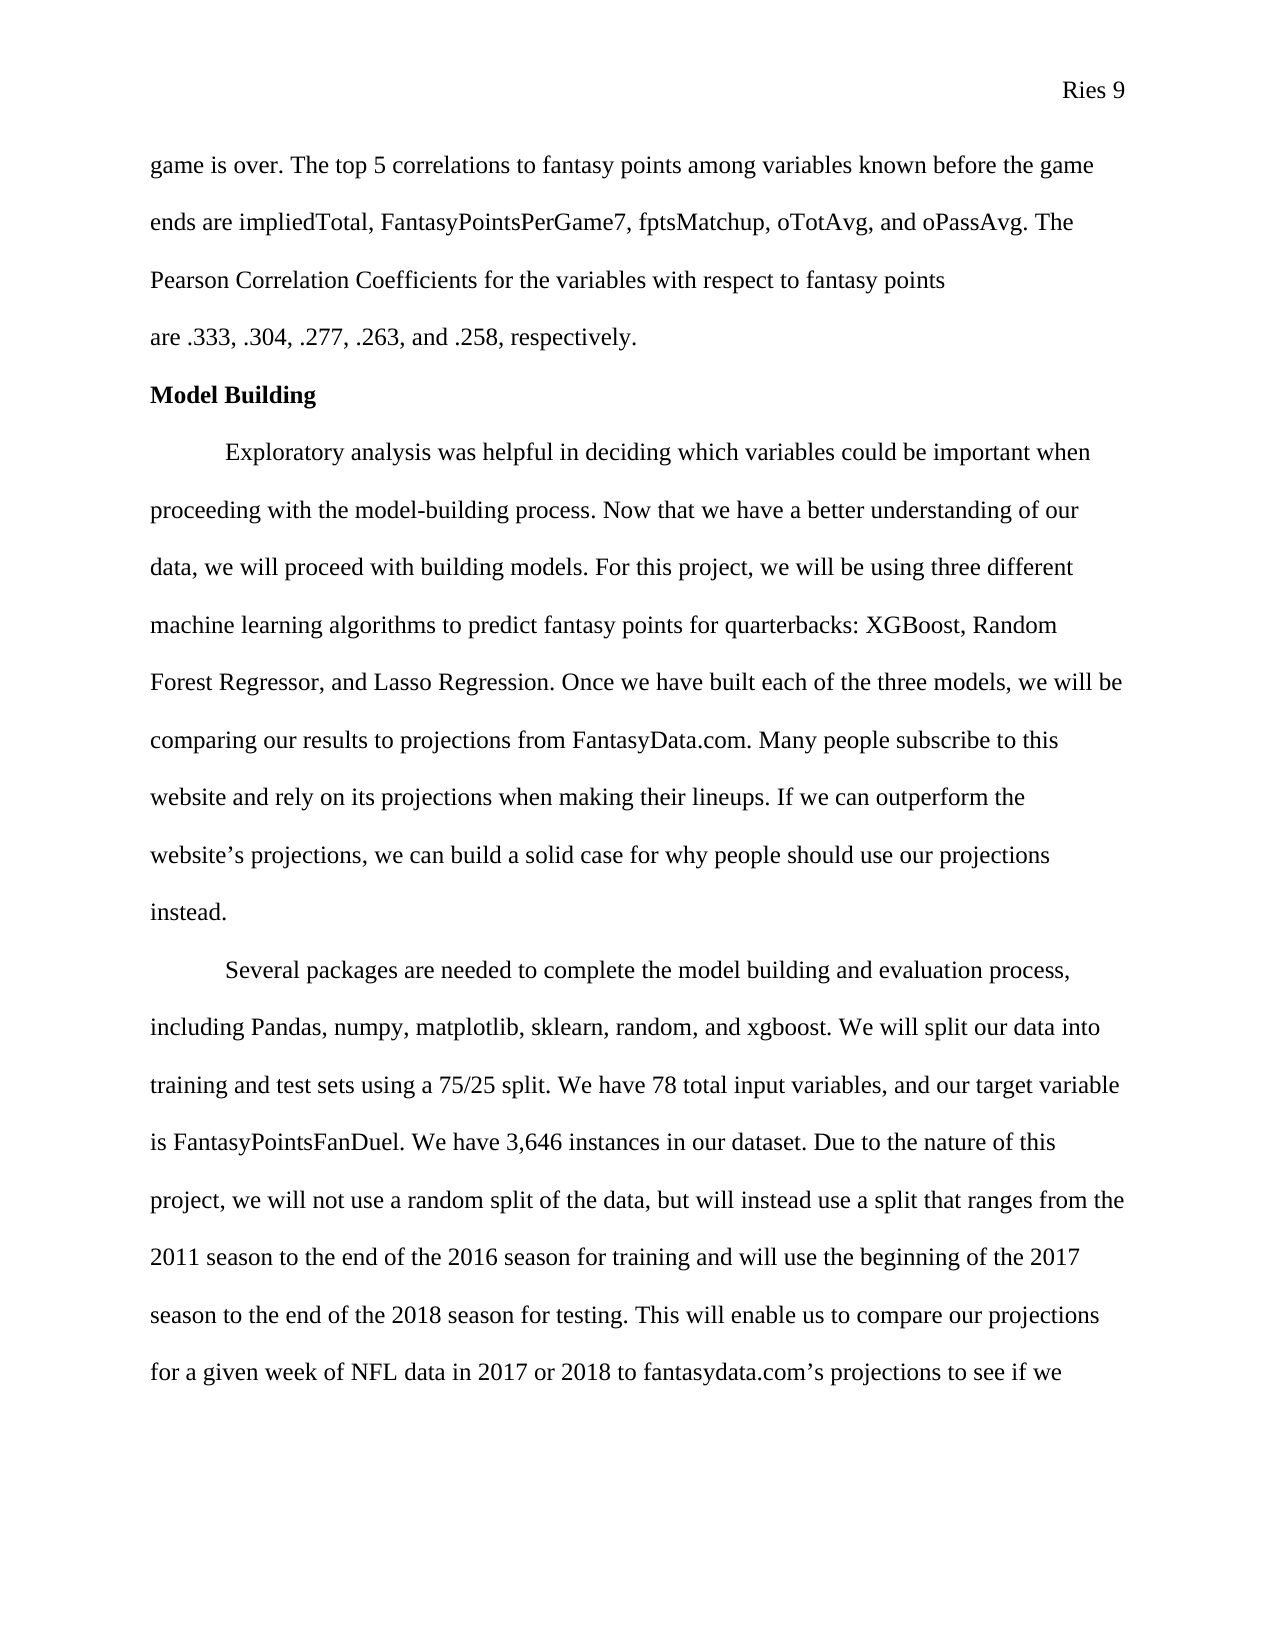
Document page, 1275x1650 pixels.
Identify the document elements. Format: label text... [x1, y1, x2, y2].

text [150, 150, 1125, 351]
text Exploratory analysis was helpful in deciding which variables could be important when proceeding with the model-building process. Now that we have a better understanding of our data, we will proceed with building models. For this project, we will be using three different machine learning algorithms to predict fantasy points for quarterbacks: XGBoost, Random Forest Regressor, and Lasso Regression. Once we have built each of the three models, we will be comparing our results to projections from FantasyData.com. Many people subscribe to this website and rely on its projections when making their lineups. If we can outperform the website’s projections, we can build a solid case for why people should use our projections instead. [150, 437, 1125, 926]
text Model Building [150, 380, 1125, 409]
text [150, 955, 1125, 1386]
